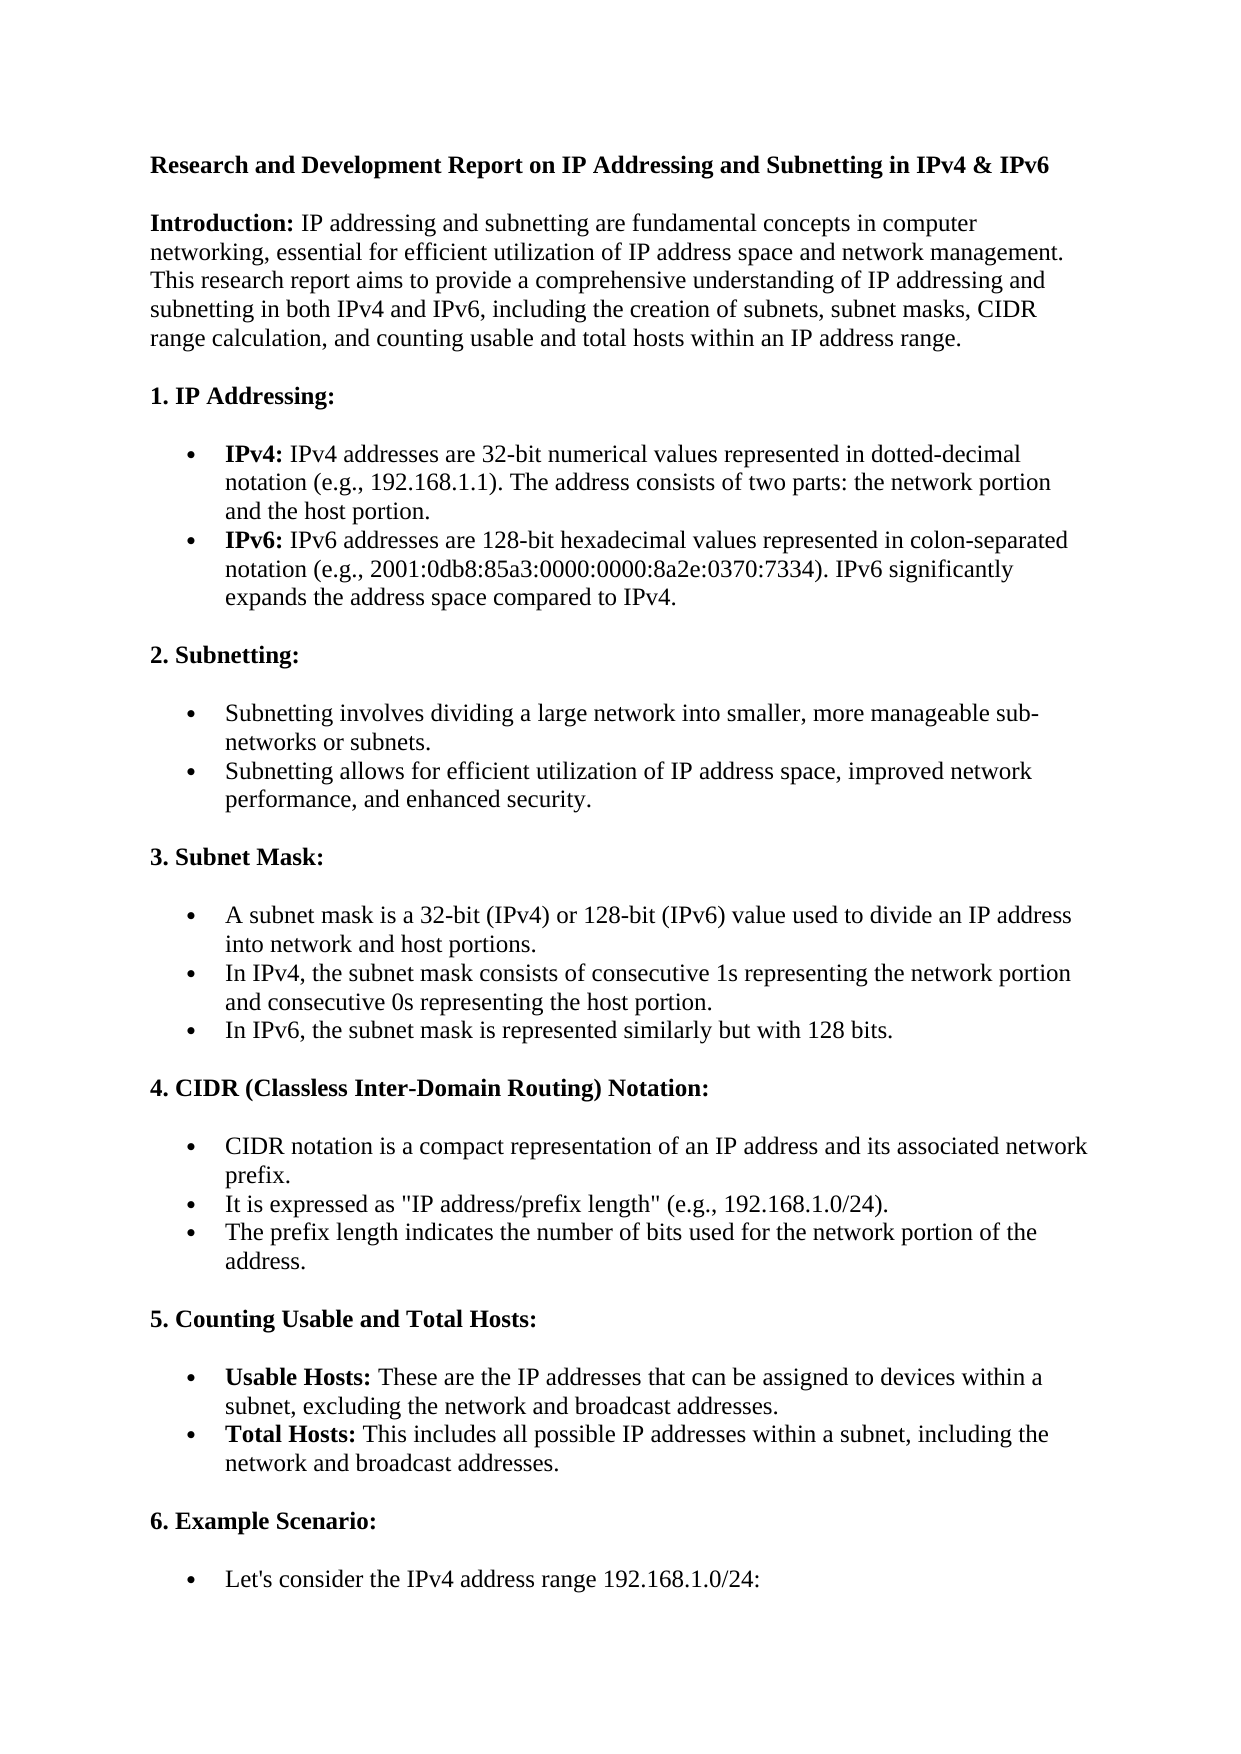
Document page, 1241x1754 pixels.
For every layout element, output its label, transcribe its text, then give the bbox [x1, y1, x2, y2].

text 1. IP Addressing: [150, 381, 1090, 409]
list Subnetting involves dividing a large network into smaller, more manageable sub-networks or subnets. [187, 698, 1090, 756]
text 6. Example Scenario: [150, 1506, 1090, 1535]
list IPv4: IPv4 addresses are 32-bit numerical values represented in dotted-decimal notation (e.g., 192.168.1.1). The address consists of two parts: the network portion and the host portion. [187, 439, 1090, 525]
list In IPv4, the subnet mask consists of consecutive 1s representing the network portion and consecutive 0s representing the host portion. [187, 958, 1090, 1015]
list Total Hosts: This includes all possible IP addresses within a subnet, including the network and broadcast addresses. [187, 1419, 1090, 1477]
list It is expressed as "IP address/prefix length" (e.g., 192.168.1.0/24). [187, 1189, 1090, 1217]
text 4. CIDR (Classless Inter-Domain Routing) Notation: [150, 1073, 1090, 1102]
text Introduction: IP addressing and subnetting are fundamental concepts in computer networking, essential for efficient utilization of IP address space and network management. This research report aims to provide a comprehensive understanding of IP addressing and subnetting in both IPv4 and IPv6, including the creation of subnets, subnet masks, CIDR range calculation, and counting usable and total hosts within an IP address range. [150, 208, 1090, 352]
list Subnetting allows for efficient utilization of IP address space, improved network performance, and enhanced security. [187, 756, 1090, 813]
list Let's consider the IPv4 address range 192.168.1.0/24: [187, 1564, 1090, 1593]
text 3. Subnet Mask: [150, 842, 1090, 871]
list In IPv6, the subnet mask is represented similarly but with 128 bits. [187, 1015, 1090, 1044]
text 2. Subnetting: [150, 640, 1090, 669]
list The prefix length indicates the number of bits used for the network portion of the address. [187, 1217, 1090, 1275]
list CIDR notation is a compact representation of an IP address and its associated network prefix. [187, 1131, 1090, 1189]
text Research and Development Report on IP Addressing and Subnetting in IPv4 & IPv6 [150, 150, 1090, 179]
list Usable Hosts: These are the IP addresses that can be assigned to devices within a subnet, excluding the network and broadcast addresses. [187, 1362, 1090, 1419]
list A subnet mask is a 32-bit (IPv4) or 128-bit (IPv6) value used to divide an IP address into network and host portions. [187, 900, 1090, 958]
list IPv6: IPv6 addresses are 128-bit hexadecimal values represented in colon-separated notation (e.g., 2001:0db8:85a3:0000:0000:8a2e:0370:7334). IPv6 significantly expands the address space compared to IPv4. [187, 525, 1090, 611]
text 5. Counting Usable and Total Hosts: [150, 1304, 1090, 1333]
